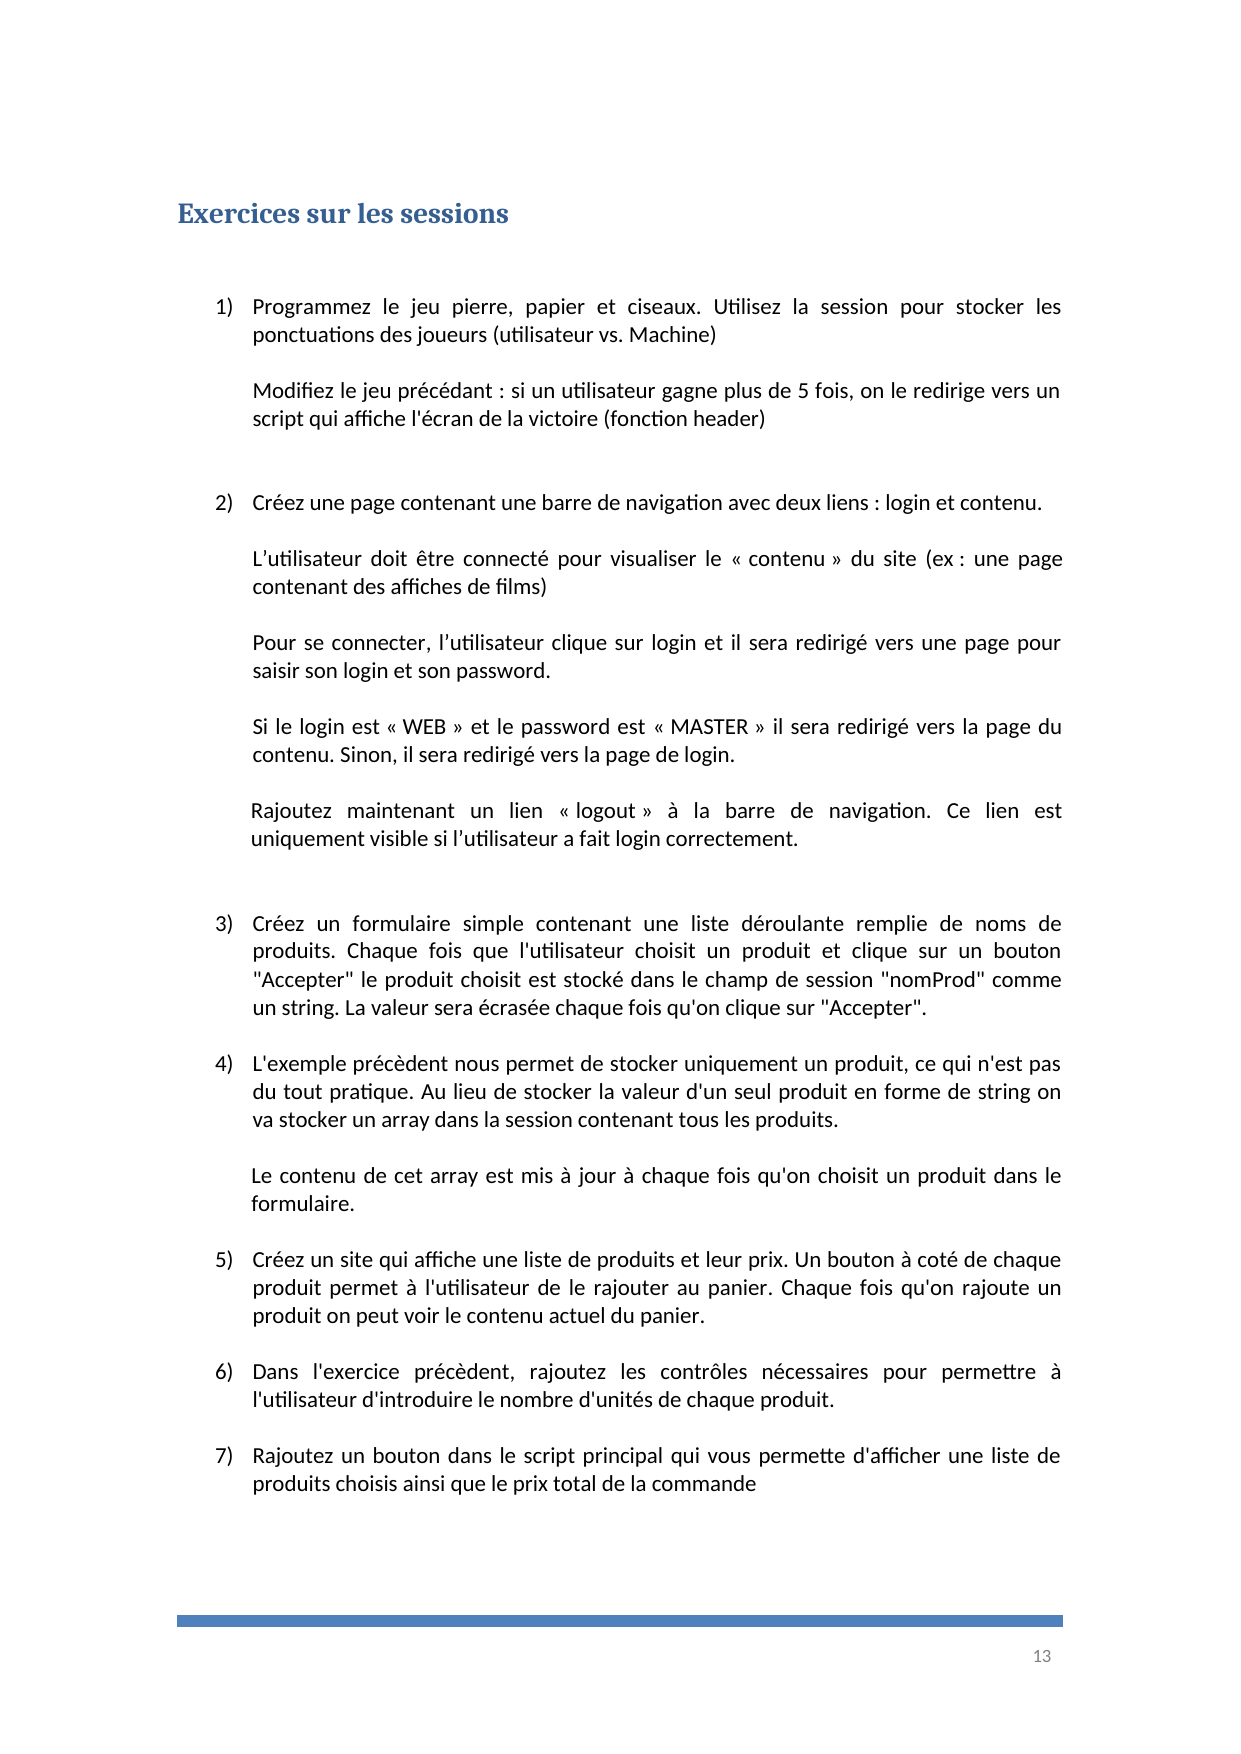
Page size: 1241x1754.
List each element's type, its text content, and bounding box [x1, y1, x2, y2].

list Créez une page contenant une barre de navigation avec deux liens : login et contenu. [215, 488, 1063, 516]
text Si le login est « WEB » et le password est « MASTER » il sera redirigé vers la page du contenu. Sinon, il sera redirigé vers la page de login. [252, 712, 1063, 768]
text Rajoutez maintenant un lien « logout » à la barre de navigation. Ce lien est uniquement visible si l’utilisateur a fait login correctement. [251, 797, 1063, 853]
list Créez un formulaire simple contenant une liste déroulante remplie de noms de produits. Chaque fois que l'utilisateur choisit un produit et clique sur un bouton "Accepter" le produit choisit est stocké dans le champ de session "nomProd" comme un string. La valeur sera écrasée chaque fois qu'on clique sur "Accepter". [215, 909, 1063, 1021]
subtitle Exercices sur les sessions [177, 198, 1063, 231]
text Pour se connecter, l’utilisateur clique sur login et il sera redirigé vers une page pour saisir son login et son password. [252, 628, 1063, 684]
list Programmez le jeu pierre, papier et ciseaux. Utilisez la session pour stocker les ponctuations des joueurs (utilisateur vs. Machine) [215, 292, 1063, 348]
text L’utilisateur doit être connecté pour visualiser le « contenu » du site (ex : une page contenant des affiches de films) [252, 544, 1063, 600]
text Modifiez le jeu précédant : si un utilisateur gagne plus de 5 fois, on le redirige vers un script qui affiche l'écran de la victoire (fonction header) [252, 376, 1063, 432]
list Rajoutez un bouton dans le script principal qui vous permette d'afficher une liste de produits choisis ainsi que le prix total de la commande [215, 1441, 1063, 1497]
text Le contenu de cet array est mis à jour à chaque fois qu'on choisit un produit dans le formulaire. [251, 1161, 1063, 1217]
list L'exemple précèdent nous permet de stocker uniquement un produit, ce qui n'est pas du tout pratique. Au lieu de stocker la valeur d'un seul produit en forme de string on va stocker un array dans la session contenant tous les produits. [215, 1049, 1063, 1133]
list Dans l'exercice précèdent, rajoutez les contrôles nécessaires pour permettre à l'utilisateur d'introduire le nombre d'unités de chaque produit. [215, 1357, 1063, 1413]
list Créez un site qui affiche une liste de produits et leur prix. Un bouton à coté de chaque produit permet à l'utilisateur de le rajouter au panier. Chaque fois qu'on rajoute un produit on peut voir le contenu actuel du panier. [215, 1245, 1063, 1329]
